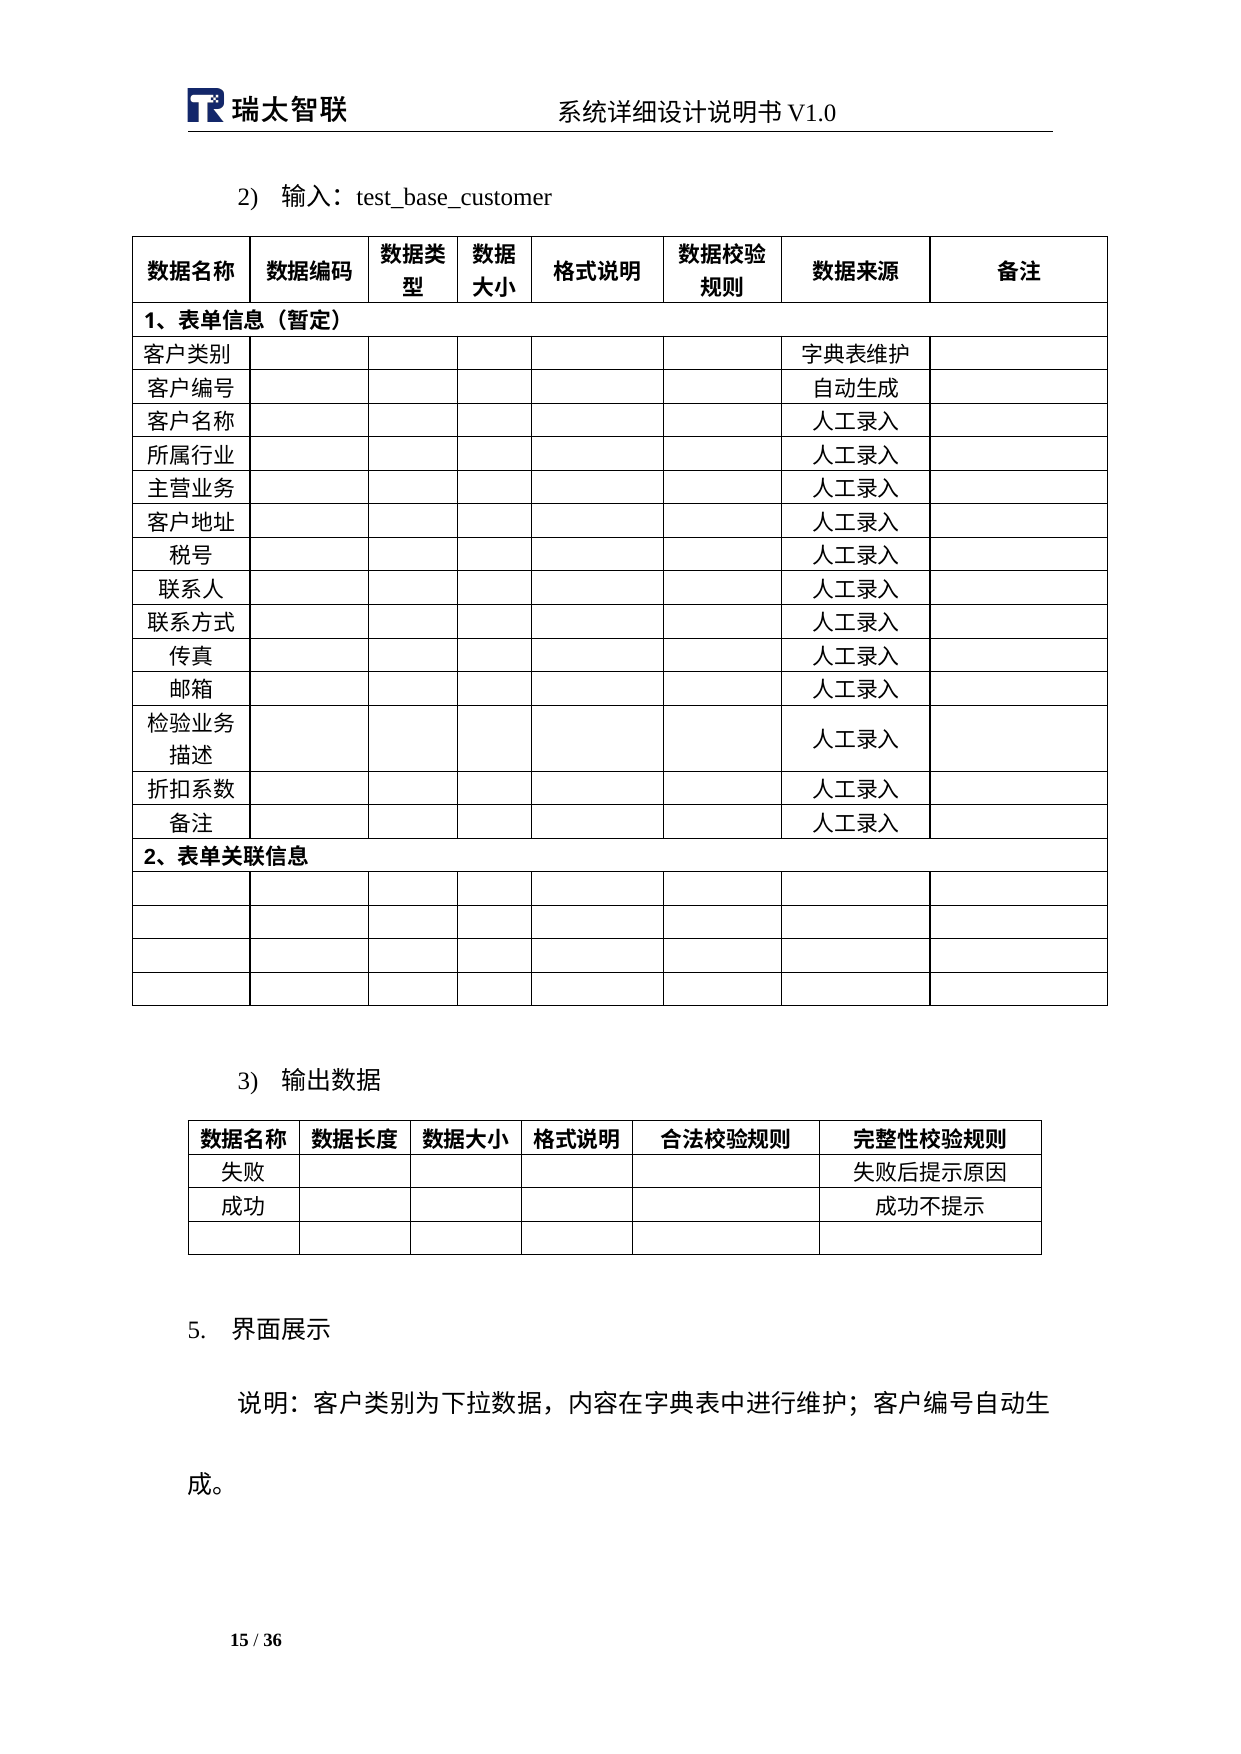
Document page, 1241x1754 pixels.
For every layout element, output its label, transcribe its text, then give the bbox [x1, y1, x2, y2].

table_cell 联系人 [133, 571, 249, 604]
table_cell [931, 337, 1107, 369]
table_cell 税号 [133, 538, 249, 570]
table_cell 邮箱 [133, 672, 249, 704]
table_cell [532, 973, 663, 1005]
table_cell [931, 605, 1107, 637]
table_cell [931, 906, 1107, 938]
table_cell [633, 1222, 819, 1254]
table_cell [664, 571, 781, 604]
table_header 完整性校验规则 [820, 1121, 1041, 1154]
table_cell [931, 706, 1107, 771]
table_cell [369, 939, 457, 972]
table_cell [532, 504, 663, 537]
text 说明：客户类别为下拉数据，内容在字典表中进行维护；客户编号自动生成。 [187, 1369, 1053, 1515]
table_cell [458, 772, 531, 804]
table_cell [532, 872, 663, 905]
table_cell [532, 805, 663, 838]
table_header 格式说明 [522, 1121, 632, 1154]
table_cell [251, 437, 368, 470]
table_header 合法校验规则 [633, 1121, 819, 1154]
table_cell 客户地址 [133, 504, 249, 537]
table_cell [458, 906, 531, 938]
table_cell [458, 706, 531, 771]
table_cell [369, 404, 457, 436]
table_cell [458, 437, 531, 470]
table_cell 失败后提示原因 [820, 1155, 1041, 1187]
table_cell [532, 337, 663, 369]
table_cell [300, 1188, 410, 1221]
table_cell [251, 404, 368, 436]
table_cell [369, 639, 457, 671]
table_header 数据来源 [782, 237, 929, 302]
table_cell 人工录入 [782, 504, 929, 537]
table_cell [782, 973, 929, 1005]
table_cell [532, 538, 663, 570]
table_cell [664, 706, 781, 771]
table_cell [931, 672, 1107, 704]
table_cell [532, 404, 663, 436]
table_cell [369, 538, 457, 570]
table_cell [458, 939, 531, 972]
table_cell 人工录入 [782, 404, 929, 436]
table_cell 联系方式 [133, 605, 249, 637]
table_cell [251, 605, 368, 637]
table_cell [931, 939, 1107, 972]
table_cell [664, 370, 781, 403]
table_cell [251, 872, 368, 905]
table_cell [931, 538, 1107, 570]
table_cell [133, 872, 249, 905]
table_cell [369, 805, 457, 838]
table_cell [532, 370, 663, 403]
table_cell [251, 370, 368, 403]
table_cell [931, 772, 1107, 804]
table_cell 人工录入 [782, 437, 929, 470]
table_cell 字典表维护 [782, 337, 929, 369]
table_cell [251, 706, 368, 771]
table_cell [532, 437, 663, 470]
table_cell 折扣系数 [133, 772, 249, 804]
table_cell [633, 1155, 819, 1187]
table_cell 人工录入 [782, 571, 929, 604]
table_cell [369, 772, 457, 804]
table_cell [133, 906, 249, 938]
table_cell [664, 772, 781, 804]
table_cell [522, 1222, 632, 1254]
table_cell 客户编号 [133, 370, 249, 403]
table_cell [664, 939, 781, 972]
table_cell 人工录入 [782, 706, 929, 771]
table_cell [664, 872, 781, 905]
table_cell 客户类别 [133, 337, 249, 369]
table_cell [931, 437, 1107, 470]
table_cell 人工录入 [782, 672, 929, 704]
table_cell [782, 939, 929, 972]
table_cell [664, 471, 781, 503]
table_cell [931, 639, 1107, 671]
table_cell [369, 906, 457, 938]
table_cell [532, 906, 663, 938]
table_cell [664, 337, 781, 369]
table_cell [251, 571, 368, 604]
table_header 数据长度 [300, 1121, 410, 1154]
table_cell [458, 672, 531, 704]
table_cell [300, 1155, 410, 1187]
table_cell [189, 1222, 299, 1254]
table_cell [411, 1155, 521, 1187]
table_cell [931, 805, 1107, 838]
table_cell 2、表单关联信息 [133, 839, 1107, 871]
table_cell [458, 471, 531, 503]
table_cell [369, 672, 457, 704]
table_cell [532, 471, 663, 503]
table_cell [369, 706, 457, 771]
table_cell 失败 [189, 1155, 299, 1187]
table_cell [782, 872, 929, 905]
table_cell [664, 538, 781, 570]
list 输出数据 [237, 1046, 1053, 1111]
table_cell [369, 437, 457, 470]
table_cell [369, 605, 457, 637]
table_cell [458, 605, 531, 637]
table_cell [820, 1222, 1041, 1254]
table_cell [532, 605, 663, 637]
table_cell [251, 538, 368, 570]
table_cell 人工录入 [782, 538, 929, 570]
table_cell [664, 404, 781, 436]
table_cell [251, 504, 368, 537]
table_cell [532, 639, 663, 671]
table_cell [458, 404, 531, 436]
table_cell [931, 404, 1107, 436]
list 界面展示 [187, 1295, 1053, 1360]
table_cell [931, 571, 1107, 604]
table_cell [931, 504, 1107, 537]
table_cell 1、表单信息（暂定） [133, 303, 1107, 336]
table_cell [664, 437, 781, 470]
table_cell [664, 504, 781, 537]
table_header 格式说明 [532, 237, 663, 302]
table_cell [532, 571, 663, 604]
table_cell [133, 973, 249, 1005]
table_cell [931, 872, 1107, 905]
table_cell [458, 973, 531, 1005]
table_cell 人工录入 [782, 772, 929, 804]
table_cell [369, 872, 457, 905]
table_cell [251, 672, 368, 704]
table_cell [458, 370, 531, 403]
table_cell [458, 504, 531, 537]
table_header 数据编码 [251, 237, 368, 302]
table_header 数据类型 [369, 237, 457, 302]
table_cell 人工录入 [782, 471, 929, 503]
table_cell [300, 1222, 410, 1254]
table_cell [931, 973, 1107, 1005]
table_cell [931, 370, 1107, 403]
table_cell [369, 504, 457, 537]
table_cell [458, 872, 531, 905]
table_header 数据大小 [458, 237, 531, 302]
table_cell [664, 672, 781, 704]
table_cell [369, 571, 457, 604]
table_cell 成功 [189, 1188, 299, 1221]
table_cell [664, 639, 781, 671]
table_cell [251, 337, 368, 369]
table_cell [251, 639, 368, 671]
table_cell [532, 772, 663, 804]
table_cell [251, 772, 368, 804]
table_cell 人工录入 [782, 639, 929, 671]
table_cell [633, 1188, 819, 1221]
table_cell [251, 471, 368, 503]
table_cell [458, 639, 531, 671]
table_cell [251, 805, 368, 838]
table_header 数据大小 [411, 1121, 521, 1154]
table_cell [369, 471, 457, 503]
table_cell [251, 906, 368, 938]
table_cell 人工录入 [782, 805, 929, 838]
table_cell 主营业务 [133, 471, 249, 503]
table_cell [522, 1188, 632, 1221]
table_cell 传真 [133, 639, 249, 671]
table_cell [251, 939, 368, 972]
list 输入：test_base_customer [237, 162, 1053, 227]
table_cell [458, 571, 531, 604]
table_cell [522, 1155, 632, 1187]
table_cell [133, 939, 249, 972]
table_cell [369, 370, 457, 403]
table_cell [458, 805, 531, 838]
table_cell [369, 337, 457, 369]
table_header 数据名称 [189, 1121, 299, 1154]
table_cell 自动生成 [782, 370, 929, 403]
table_cell [664, 973, 781, 1005]
table_cell 备注 [133, 805, 249, 838]
table_cell 检验业务描述 [133, 706, 249, 771]
table_header 数据校验 规则 [664, 237, 781, 302]
table_cell 成功不提示 [820, 1188, 1041, 1221]
table_cell [664, 605, 781, 637]
table_cell [664, 805, 781, 838]
table_cell [458, 337, 531, 369]
table_cell [664, 906, 781, 938]
table_cell [411, 1222, 521, 1254]
table_cell [532, 706, 663, 771]
table_cell [251, 973, 368, 1005]
table_cell [458, 538, 531, 570]
table_cell [532, 939, 663, 972]
table_cell 所属行业 [133, 437, 249, 470]
table_cell 人工录入 [782, 605, 929, 637]
table_header 数据名称 [133, 237, 249, 302]
picture [187, 88, 347, 122]
table_cell [411, 1188, 521, 1221]
table_header 备注 [931, 237, 1107, 302]
table_cell [532, 672, 663, 704]
table_cell [369, 973, 457, 1005]
table_cell [931, 471, 1107, 503]
table_cell 客户名称 [133, 404, 249, 436]
table_cell [782, 906, 929, 938]
